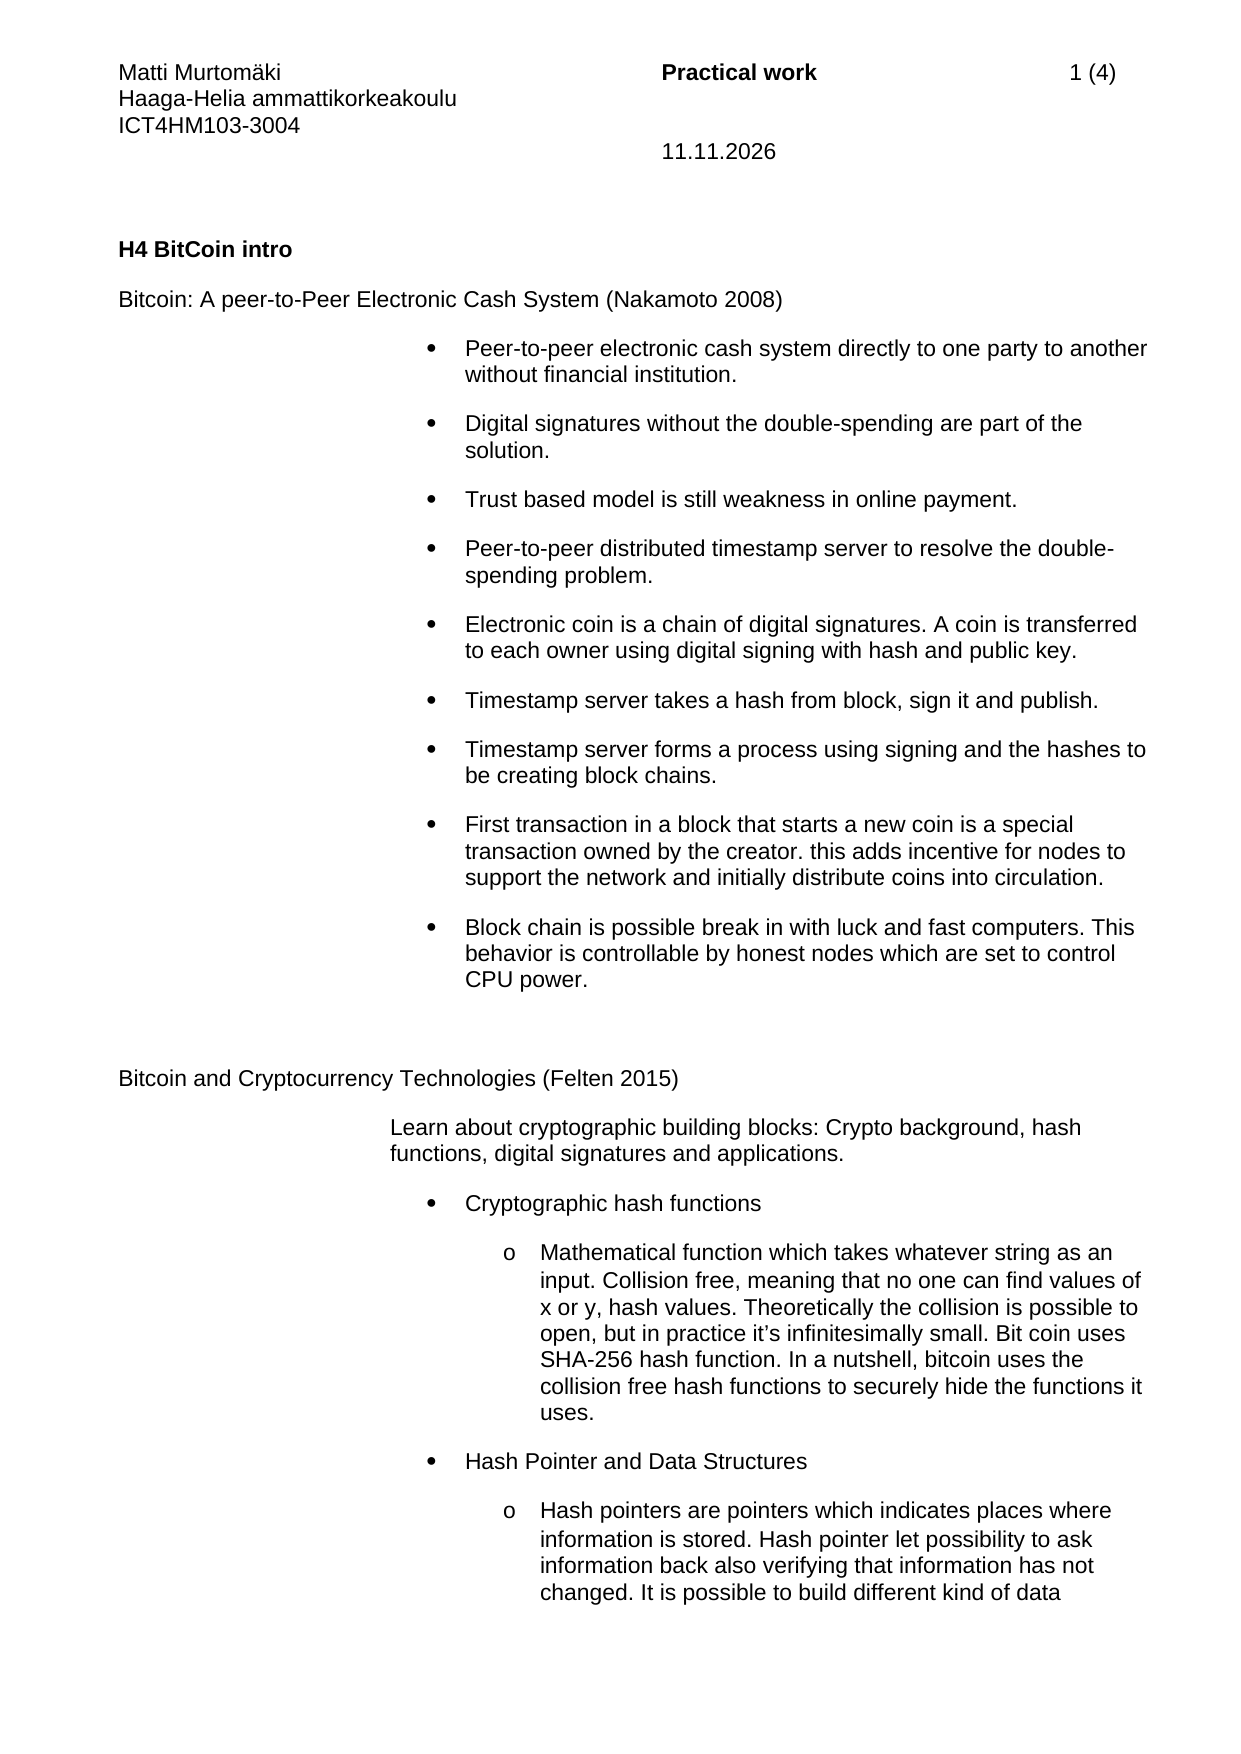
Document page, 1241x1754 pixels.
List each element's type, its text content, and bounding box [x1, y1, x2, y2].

subtitle Bitcoin and Cryptocurrency Technologies (Felten 2015) [118, 1065, 1152, 1091]
list Electronic coin is a chain of digital signatures. A coin is transferred to each owner using digital signing with hash and public key. [427, 611, 1152, 664]
subtitle Bitcoin: A peer-to-Peer Electronic Cash System (Nakamoto 2008) [118, 286, 1152, 312]
text Learn about cryptographic building blocks: Crypto background, hash functions, digital signatures and applications. [390, 1114, 1152, 1167]
list Digital signatures without the double-spending are part of the solution. [427, 410, 1152, 463]
list Block chain is possible break in with luck and fast computers. This behavior is controllable by honest nodes which are set to control CPU power. [427, 913, 1152, 992]
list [502, 1497, 1152, 1605]
list Hash Pointer and Data Structures [427, 1448, 1152, 1474]
list Mathematical function which takes whatever string as an input. Collision free, meaning that no one can find values of x or y, hash values. Theoretically the collision is possible to open, but in practice it’s infinitesimally small. Bit coin uses SHA-256 hash function. In a nutshell, bitcoin uses the collision free hash functions to securely hide the functions it uses. [502, 1239, 1152, 1425]
list Peer-to-peer electronic cash system directly to one party to another without financial institution. [427, 335, 1152, 387]
list First transaction in a block that starts a new coin is a special transaction owned by the creator. this adds incentive for nodes to support the network and initially distribute coins into circulation. [427, 811, 1152, 891]
list Cryptographic hash functions [427, 1189, 1152, 1216]
subtitle H4 BitCoin intro [118, 236, 1152, 263]
list Timestamp server takes a hash from block, sign it and publish. [427, 687, 1152, 713]
list Timestamp server forms a process using signing and the hashes to be creating block chains. [427, 736, 1152, 788]
list Peer-to-peer distributed timestamp server to resolve the double-spending problem. [427, 535, 1152, 588]
list Trust based model is still weakness in online payment. [427, 486, 1152, 512]
